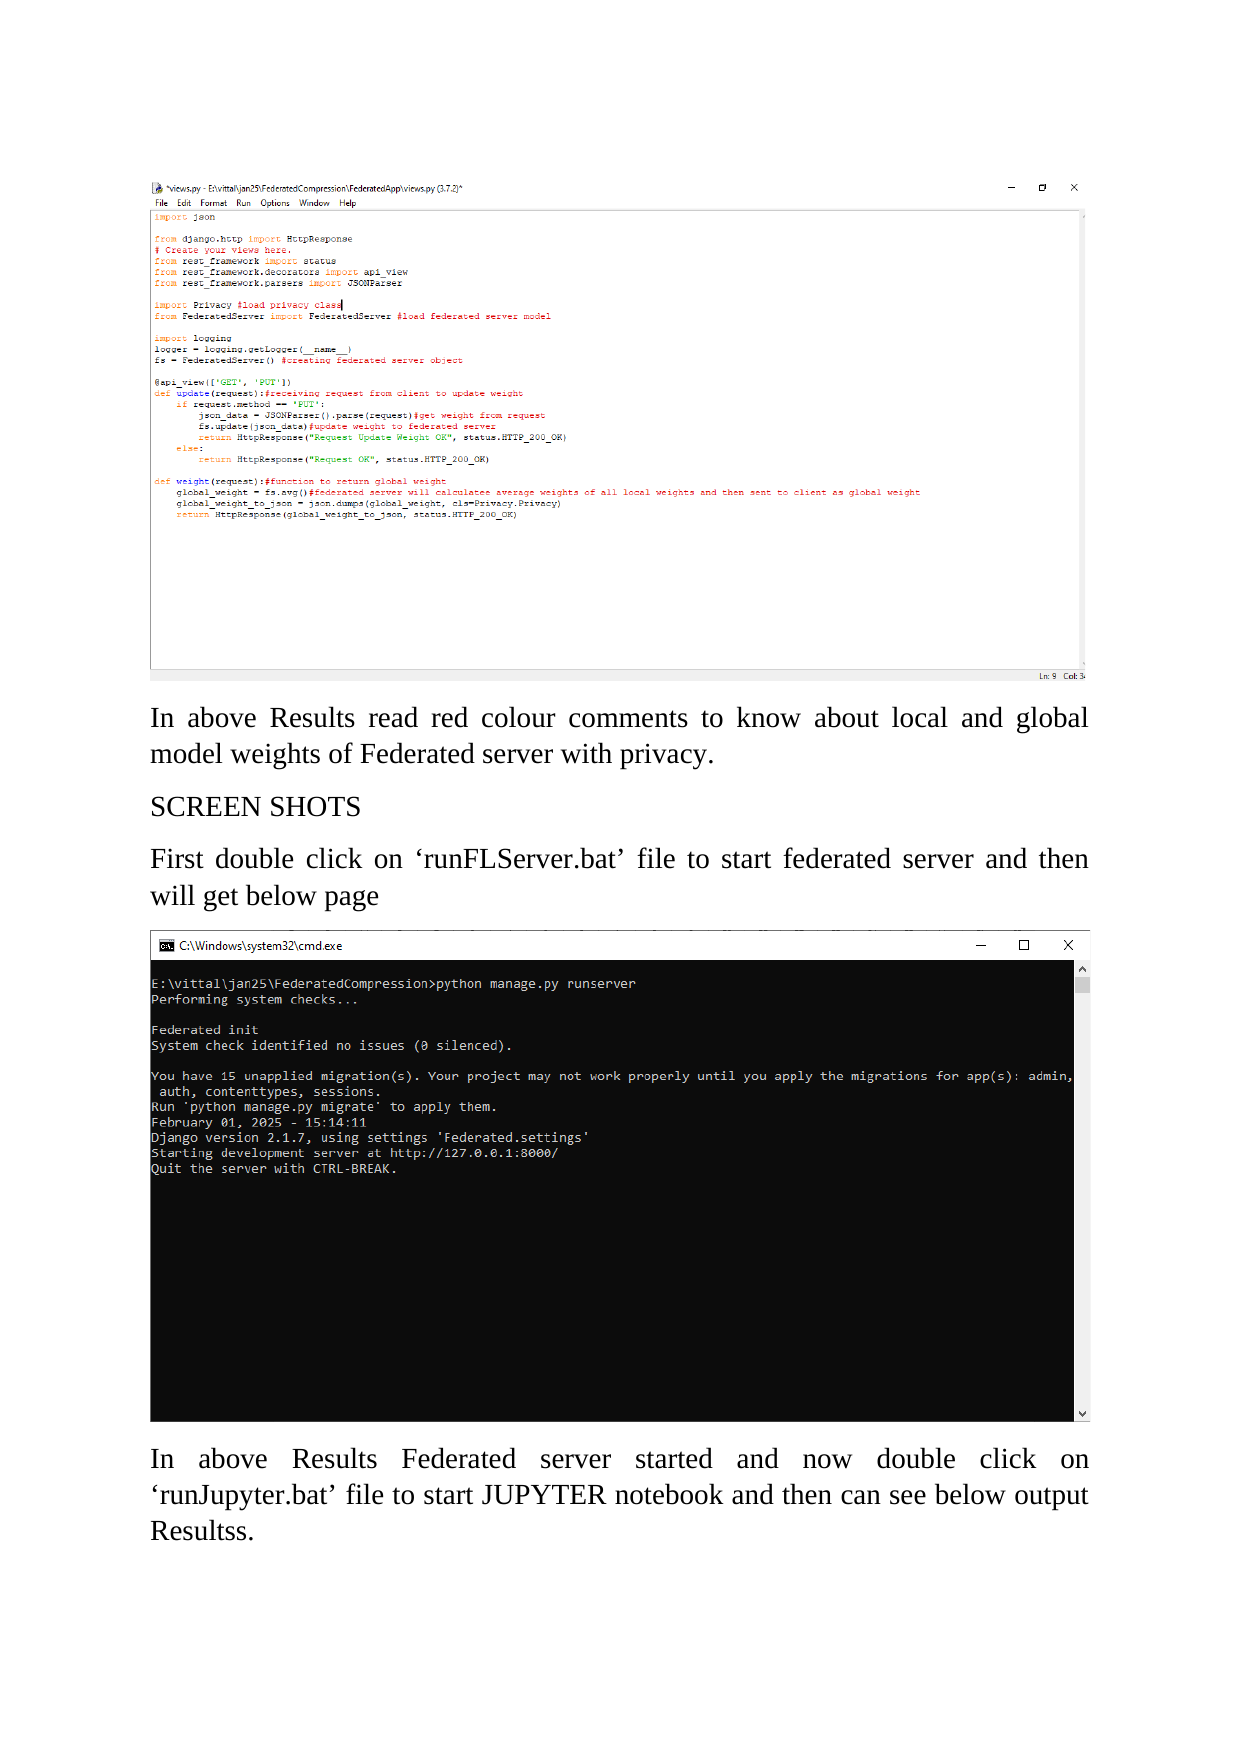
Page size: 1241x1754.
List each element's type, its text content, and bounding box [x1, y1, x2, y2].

text In above Results read red colour comments to know about local and global model weights of Federated server with privacy. [150, 700, 1090, 769]
text First double click on ‘runFLServer.bat’ file to start federated server and then will get below page [150, 841, 1090, 911]
picture [150, 930, 1091, 1422]
text SCREEN SHOTS [150, 789, 1090, 822]
text In above Results Federated server started and now double click on ‘runJupyter.bat’ file to start JUPYTER notebook and then can see below output Resultss. [150, 1441, 1090, 1547]
picture [150, 180, 1085, 681]
